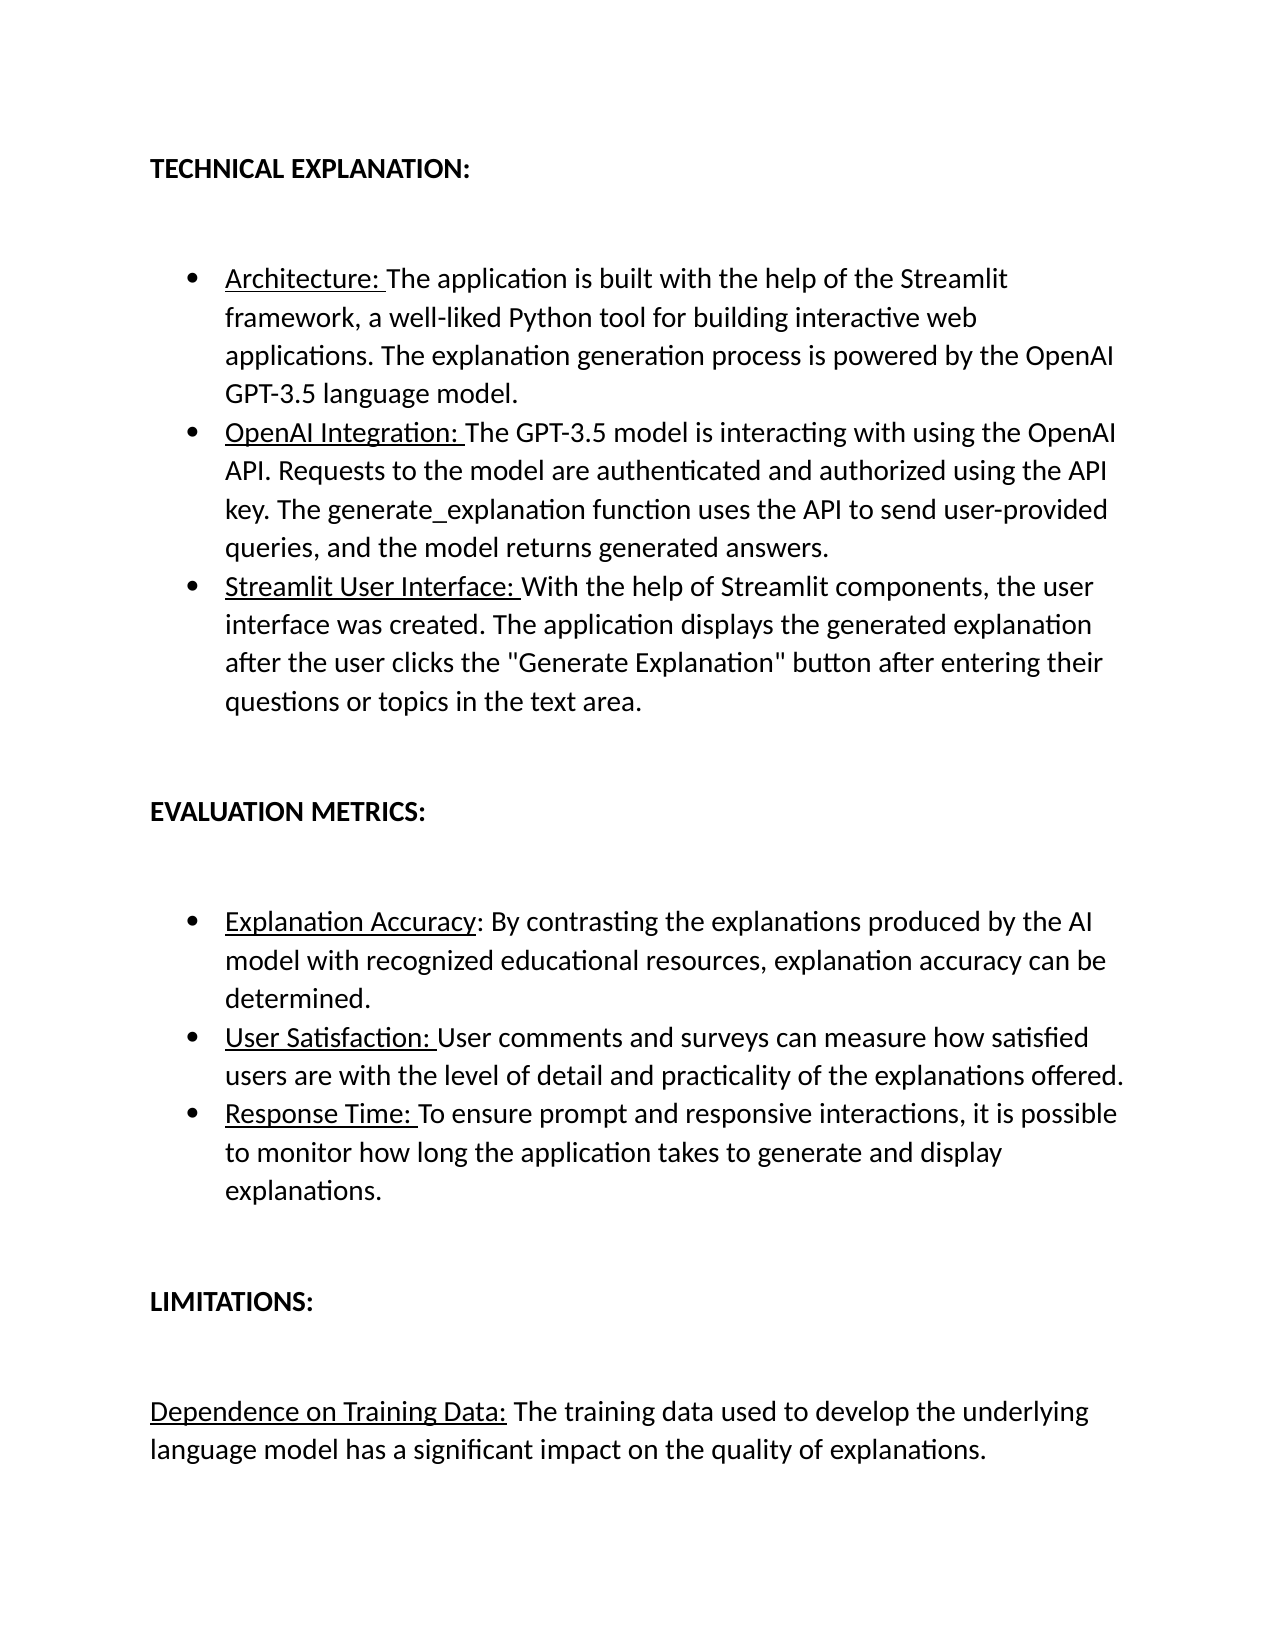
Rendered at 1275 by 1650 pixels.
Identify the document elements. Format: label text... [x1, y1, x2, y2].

text LIMITATIONS: [150, 1283, 1125, 1318]
list Response Time: To ensure prompt and responsive interactions, it is possible to monitor how long the application takes to generate and display explanations. [187, 1096, 1125, 1208]
list OpenAI Integration: The GPT-3.5 model is interacting with using the OpenAI API. Requests to the model are authenticated and authorized using the API key. The generate_explanation function uses the API to send user-provided queries, and the model returns generated answers. [187, 414, 1125, 565]
text TECHNICAL EXPLANATION: [150, 150, 1125, 186]
text EVALUATION METRICS: [150, 793, 1125, 829]
list Architecture: The application is built with the help of the Streamlit framework, a well-liked Python tool for building interactive web applications. The explanation generation process is powered by the OpenAI GPT-3.5 language model. [187, 260, 1125, 411]
text Dependence on Training Data: The training data used to develop the underlying language model has a significant impact on the quality of explanations. [150, 1393, 1125, 1467]
list Explanation Accuracy: By contrasting the explanations produced by the AI model with recognized educational resources, explanation accuracy can be determined. [187, 903, 1125, 1016]
list Streamlit User Interface: With the help of Streamlit components, the user interface was created. The application displays the generated explanation after the user clicks the "Generate Explanation" button after entering their questions or topics in the text area. [187, 568, 1125, 719]
list User Satisfaction: User comments and surveys can measure how satisfied users are with the level of detail and practicality of the explanations offered. [187, 1019, 1125, 1093]
